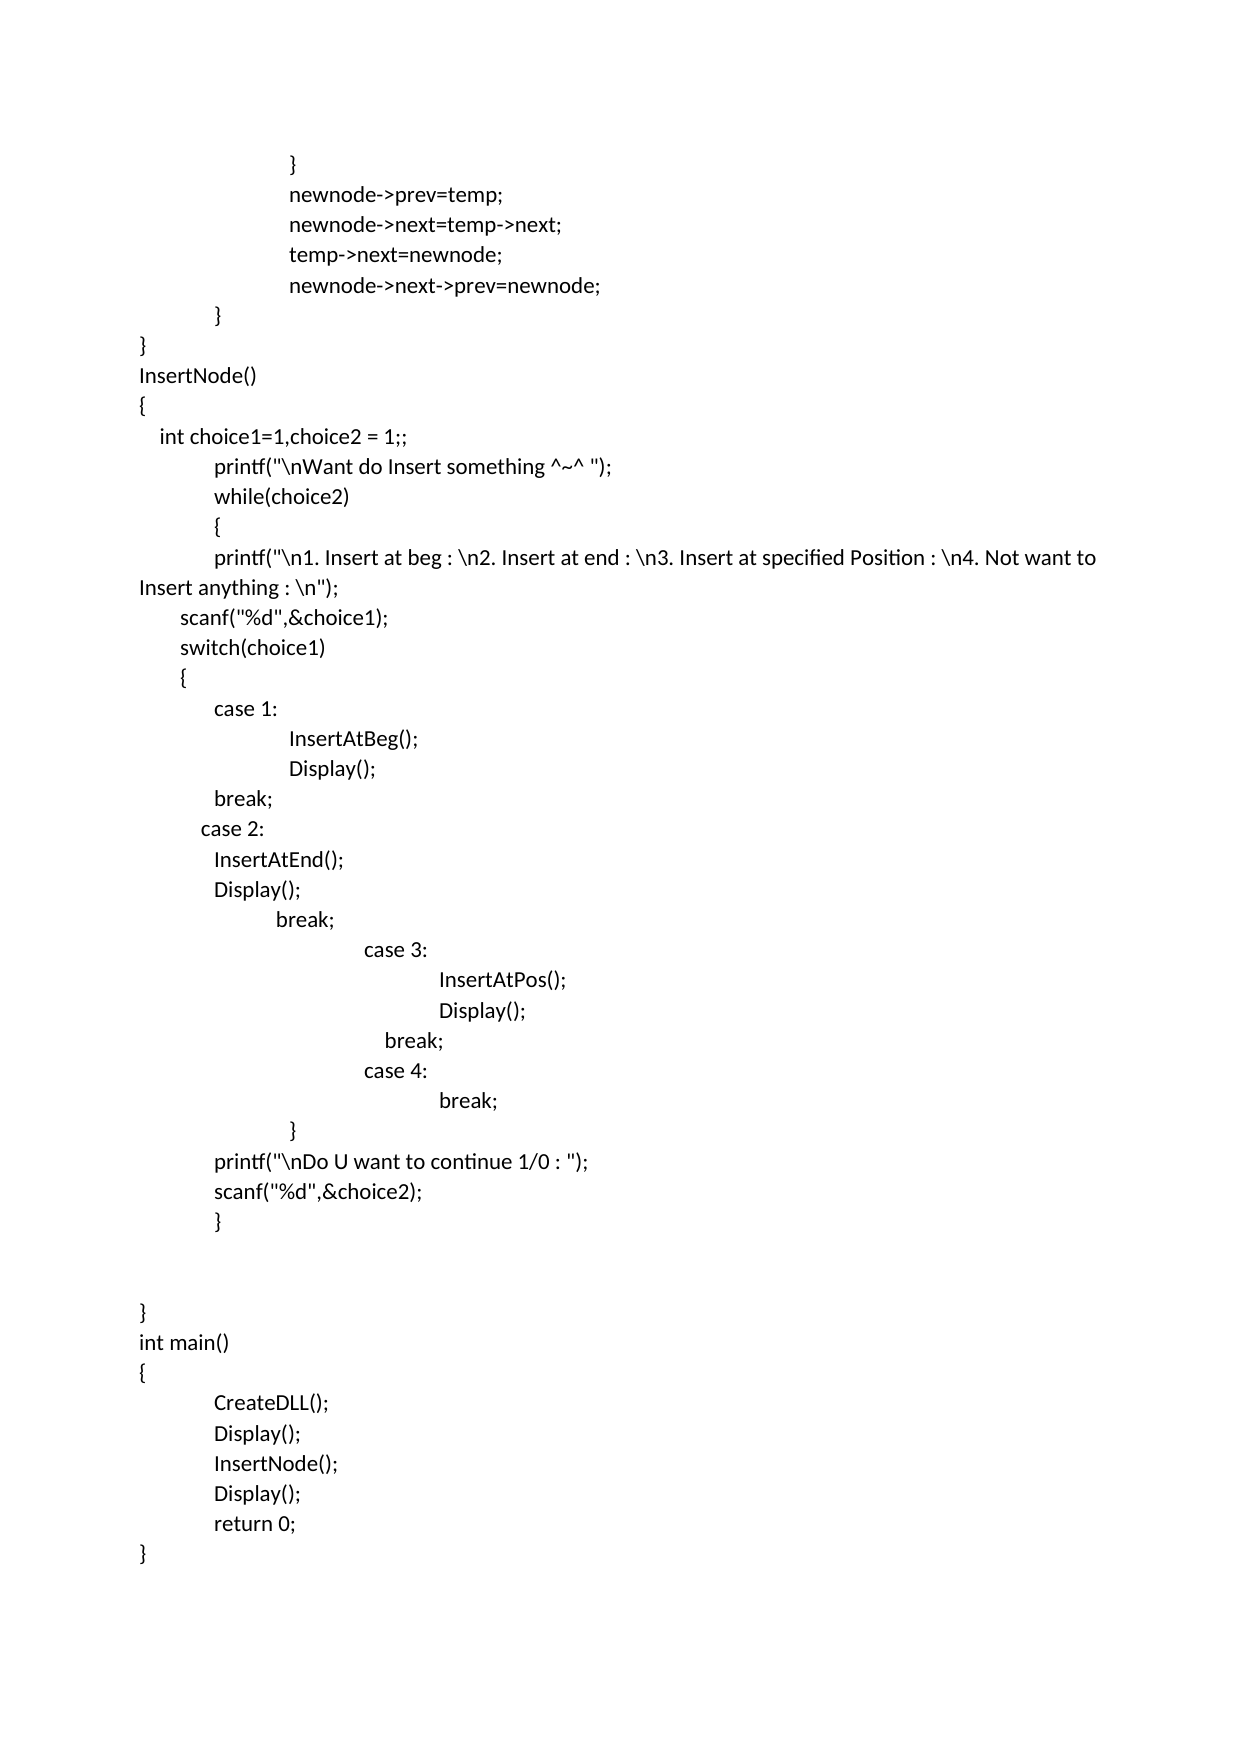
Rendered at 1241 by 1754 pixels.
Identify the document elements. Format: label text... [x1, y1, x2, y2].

text scanf("%d",&choice1); [139, 603, 1101, 631]
text temp->next=newnode; [139, 241, 1101, 269]
text Display(); [139, 1419, 1101, 1447]
text break; [139, 1086, 1101, 1114]
text { [139, 663, 1101, 692]
text Display(); [139, 1479, 1101, 1507]
text { [139, 392, 1101, 420]
text newnode->next=temp->next; [139, 210, 1101, 238]
text } [139, 1117, 1101, 1145]
text } [139, 1207, 1101, 1235]
text int main() [139, 1328, 1101, 1356]
text } [139, 1539, 1101, 1568]
text case 3: [139, 935, 1101, 963]
text while(choice2) [139, 482, 1101, 510]
text printf("\n1. Insert at beg : \n2. Insert at end : \n3. Insert at specified Position : \n4. Not want to Insert anything : \n"); [139, 543, 1101, 601]
text Display(); [139, 754, 1101, 782]
text CreateDLL(); [139, 1388, 1101, 1417]
text break; [139, 905, 1101, 933]
text int choice1=1,choice2 = 1;; [139, 422, 1101, 450]
text switch(choice1) [139, 633, 1101, 661]
text } [139, 1298, 1101, 1326]
text InsertNode() [139, 361, 1101, 389]
text InsertAtEnd(); [139, 845, 1101, 873]
text { [139, 512, 1101, 541]
text case 1: [139, 694, 1101, 722]
text } [139, 150, 1101, 178]
text InsertAtBeg(); [139, 724, 1101, 752]
text Display(); [139, 875, 1101, 903]
text InsertAtPos(); [139, 966, 1101, 994]
text InsertNode(); [139, 1449, 1101, 1477]
text newnode->prev=temp; [139, 180, 1101, 208]
text Display(); [139, 996, 1101, 1024]
text break; [139, 1026, 1101, 1054]
text break; [139, 784, 1101, 812]
text } [139, 331, 1101, 359]
text case 4: [139, 1056, 1101, 1084]
text printf("\nDo U want to continue 1/0 : "); [139, 1147, 1101, 1175]
text return 0; [139, 1509, 1101, 1537]
text case 2: [139, 814, 1101, 843]
text printf("\nWant do Insert something ^~^ "); [139, 452, 1101, 480]
text { [139, 1358, 1101, 1386]
text scanf("%d",&choice2); [139, 1177, 1101, 1205]
text } [139, 301, 1101, 329]
text newnode->next->prev=newnode; [139, 271, 1101, 299]
